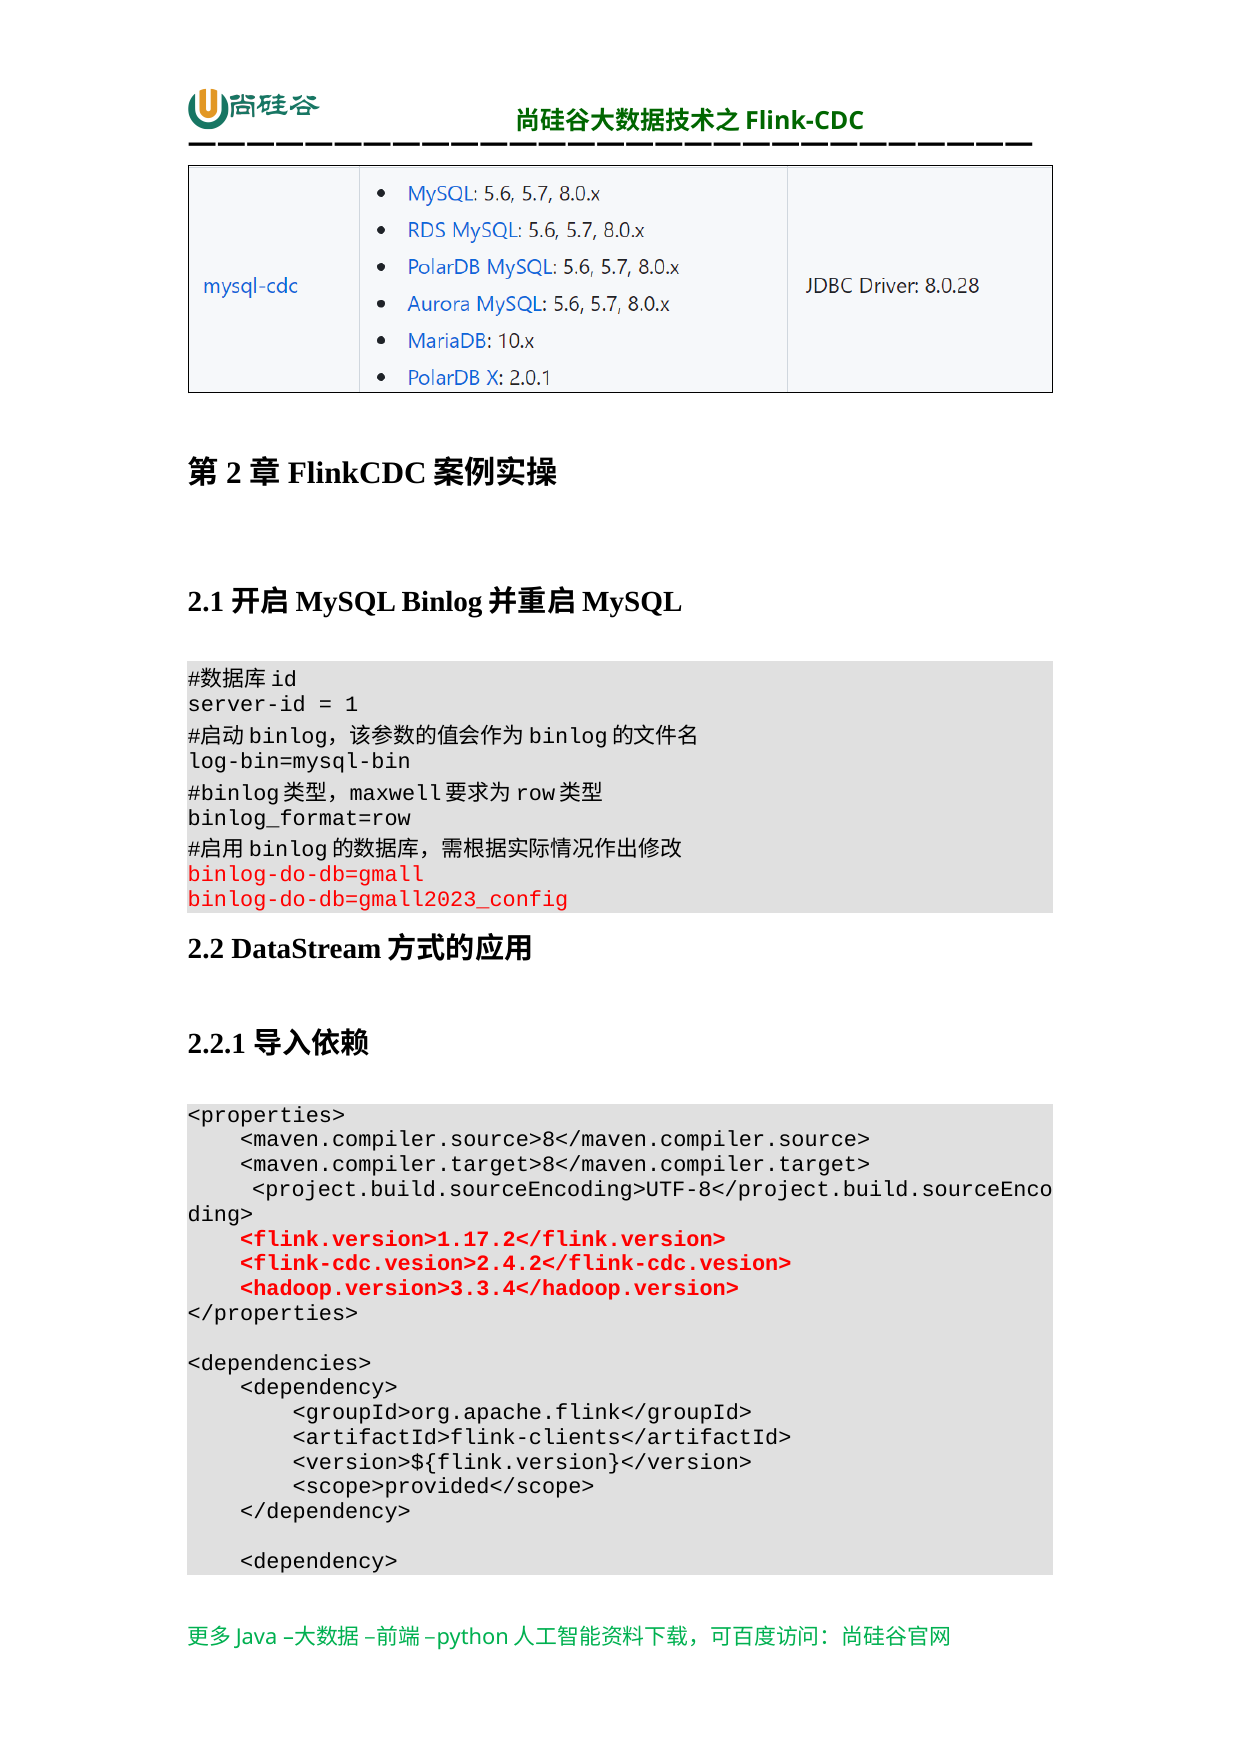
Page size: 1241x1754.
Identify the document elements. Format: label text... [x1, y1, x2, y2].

picture [189, 166, 1052, 392]
text #启用binlog的数据库，需根据实际情况作出修改 [187, 831, 1053, 863]
text #binlog类型，maxwell要求为row类型 [187, 775, 1053, 807]
picture [187, 88, 321, 130]
text <scope>provided</scope> [187, 1476, 1053, 1501]
text <flink-cdc.vesion>2.4.2</flink-cdc.vesion> [187, 1253, 1053, 1277]
text #数据库id [187, 661, 1053, 693]
text <artifactId>flink-clients</artifactId> [187, 1426, 1053, 1451]
text DataStream方式的应用 [187, 913, 1053, 978]
text 开启MySQL Binlog并重启MySQL [187, 566, 1053, 631]
text binlog-do-db=gmall2023_config [187, 888, 1053, 913]
text binlog-do-db=gmall [187, 863, 1053, 888]
text #启动binlog，该参数的值会作为binlog的文件名 [187, 718, 1053, 750]
text server-id = 1 [187, 693, 1053, 718]
text </dependency> [187, 1501, 1053, 1525]
text </properties> [187, 1302, 1053, 1327]
text <flink.version>1.17.2</flink.version> [187, 1228, 1053, 1253]
text 导入依赖 [187, 1008, 1053, 1073]
text <dependency> [187, 1377, 1053, 1401]
text <properties> [187, 1104, 1053, 1129]
text binlog_format=row [187, 807, 1053, 831]
text log-bin=mysql-bin [187, 750, 1053, 775]
text <dependency> [187, 1550, 1053, 1575]
text <maven.compiler.source>8</maven.compiler.source> [187, 1129, 1053, 1153]
text <project.build.sourceEncoding>UTF-8</project.build.sourceEncoding> [187, 1178, 1053, 1228]
text <hadoop.version>3.3.4</hadoop.version> [187, 1277, 1053, 1302]
text <version>${flink.version}</version> [187, 1451, 1053, 1476]
text <maven.compiler.target>8</maven.compiler.target> [187, 1153, 1053, 1178]
text FlinkCDC案例实操 [187, 437, 1053, 502]
text <groupId>org.apache.flink</groupId> [187, 1401, 1053, 1426]
text <dependencies> [187, 1352, 1053, 1377]
